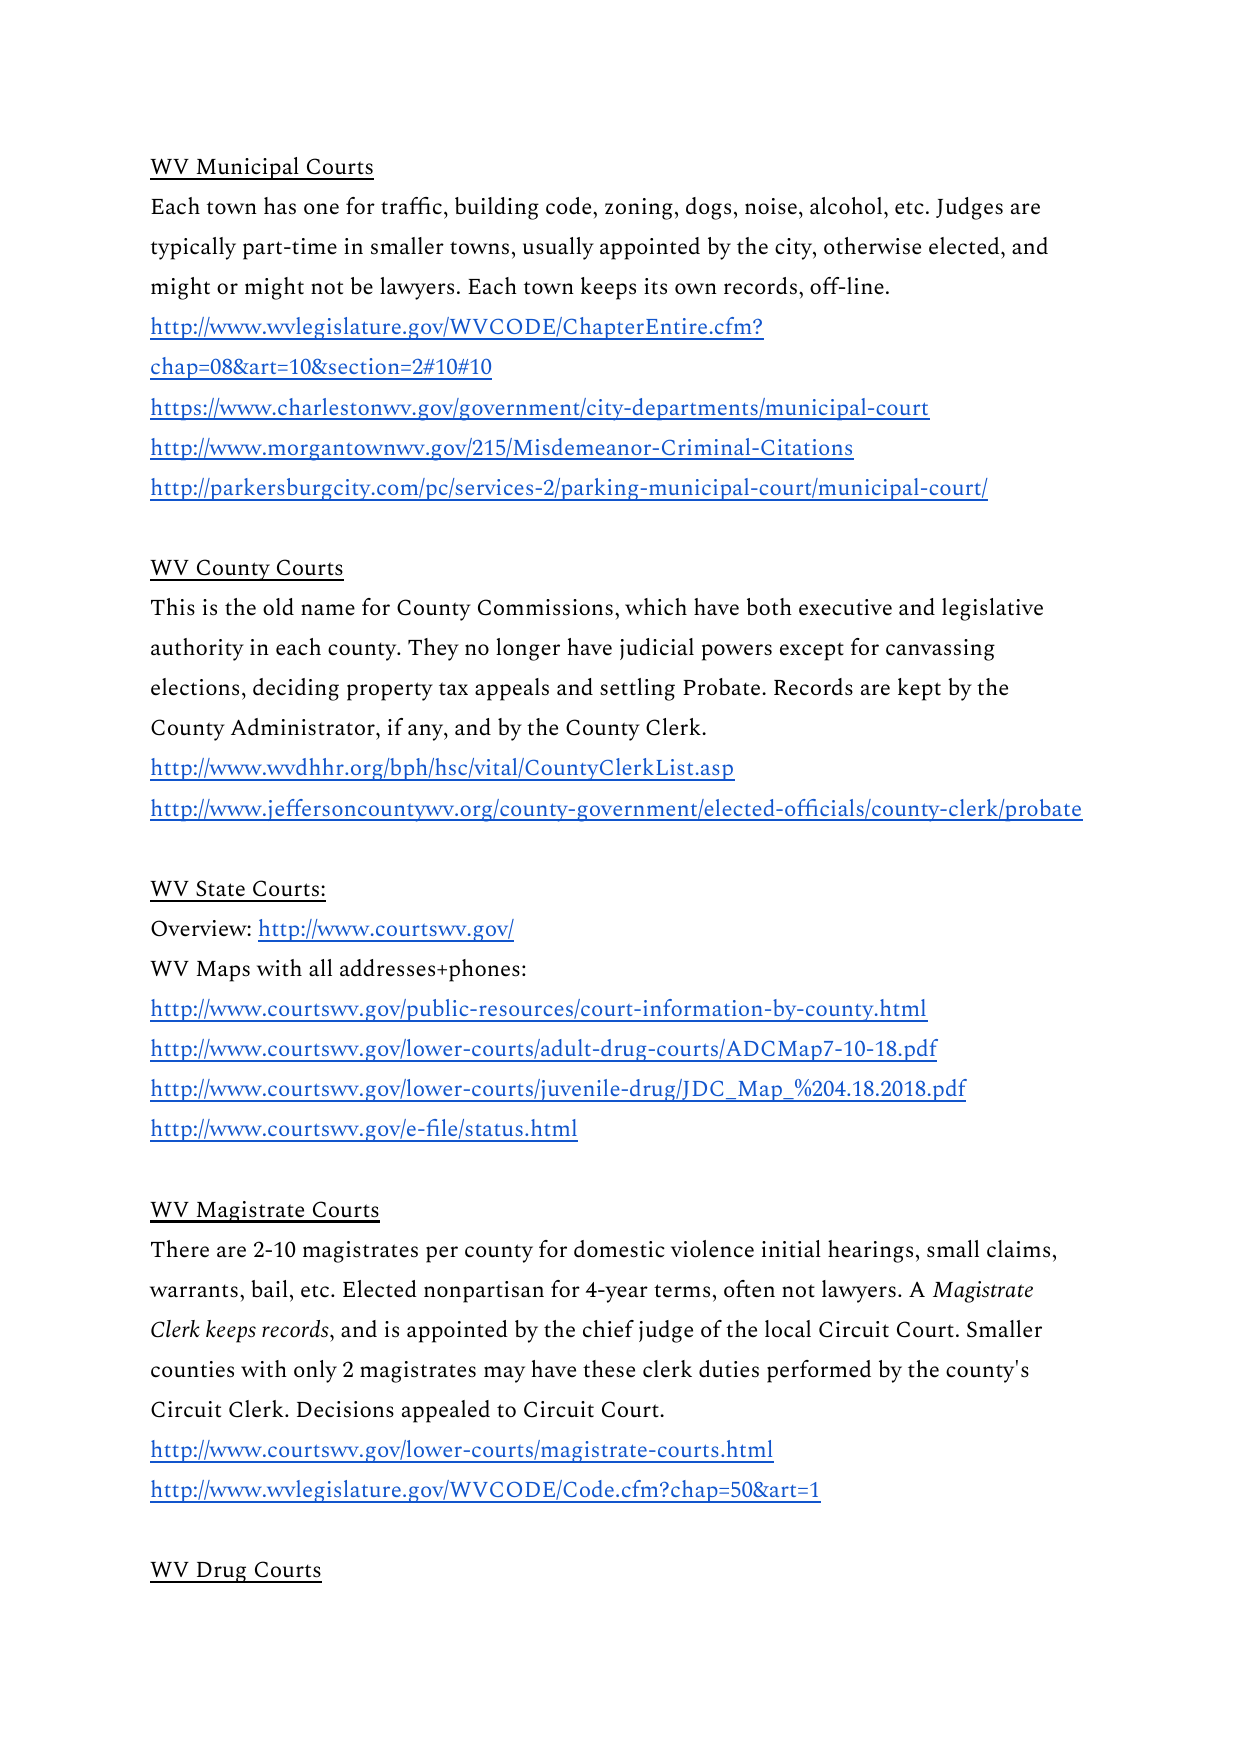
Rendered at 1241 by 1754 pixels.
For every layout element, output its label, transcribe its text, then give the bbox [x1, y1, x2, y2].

text WV Municipal Courts [150, 150, 1090, 185]
text WV State Courts: [150, 872, 1090, 907]
text http://www.wvlegislature.gov/WVCODE/ChapterEntire.cfm?chap=08&art=10&section=2#10#10 [150, 310, 1090, 385]
text Overview: http://www.courtswv.gov/ [150, 912, 1090, 947]
text http://www.courtswv.gov/e-file/status.html [150, 1112, 1090, 1147]
text Each town has one for traffic, building code, zoning, dogs, noise, alcohol, etc. Judges are typically part-time in smaller towns, usually appointed by the city, otherwise elected, and might or might not be lawyers. Each town keeps its own records, off-line. [150, 190, 1090, 305]
text http://www.courtswv.gov/public-resources/court-information-by-county.html [150, 992, 1090, 1027]
text http://www.morgantownwv.gov/215/Misdemeanor-Criminal-Citations [150, 431, 1090, 466]
text http://www.courtswv.gov/lower-courts/adult-drug-courts/ADCMap7-10-18.pdf [150, 1032, 1090, 1067]
text http://www.wvlegislature.gov/WVCODE/Code.cfm?chap=50&art=1 [150, 1473, 1090, 1508]
text https://www.charlestonwv.gov/government/city-departments/municipal-court [150, 391, 1090, 426]
text WV Magistrate Courts [150, 1193, 1090, 1228]
text http://parkersburgcity.com/pc/services-2/parking-municipal-court/municipal-court/ [150, 471, 1090, 506]
text http://www.wvdhhr.org/bph/hsc/vital/CountyClerkList.asp [150, 752, 1090, 786]
text There are 2-10 magistrates per county for domestic violence initial hearings, small claims, warrants, bail, etc. Elected nonpartisan for 4-year terms, often not lawyers. A Magistrate Clerk keeps records, and is appointed by the chief judge of the local Circuit Court. Smaller counties with only 2 magistrates may have these clerk duties performed by the county's Circuit Clerk. Decisions appealed to Circuit Court. [150, 1233, 1090, 1428]
text http://www.courtswv.gov/lower-courts/juvenile-drug/JDC_Map_%204.18.2018.pdf [150, 1072, 1090, 1107]
text WV Drug Courts [150, 1554, 1090, 1588]
text http://www.jeffersoncountywv.org/county-government/elected-officials/county-clerk/probate [150, 792, 1090, 827]
text This is the old name for County Commissions, which have both executive and legislative authority in each county. They no longer have judicial powers except for canvassing elections, deciding property tax appeals and settling Probate. Records are kept by the County Administrator, if any, and by the County Clerk. [150, 591, 1090, 746]
text WV Maps with all addresses+phones: [150, 952, 1090, 987]
text http://www.courtswv.gov/lower-courts/magistrate-courts.html [150, 1433, 1090, 1468]
text WV County Courts [150, 551, 1090, 586]
